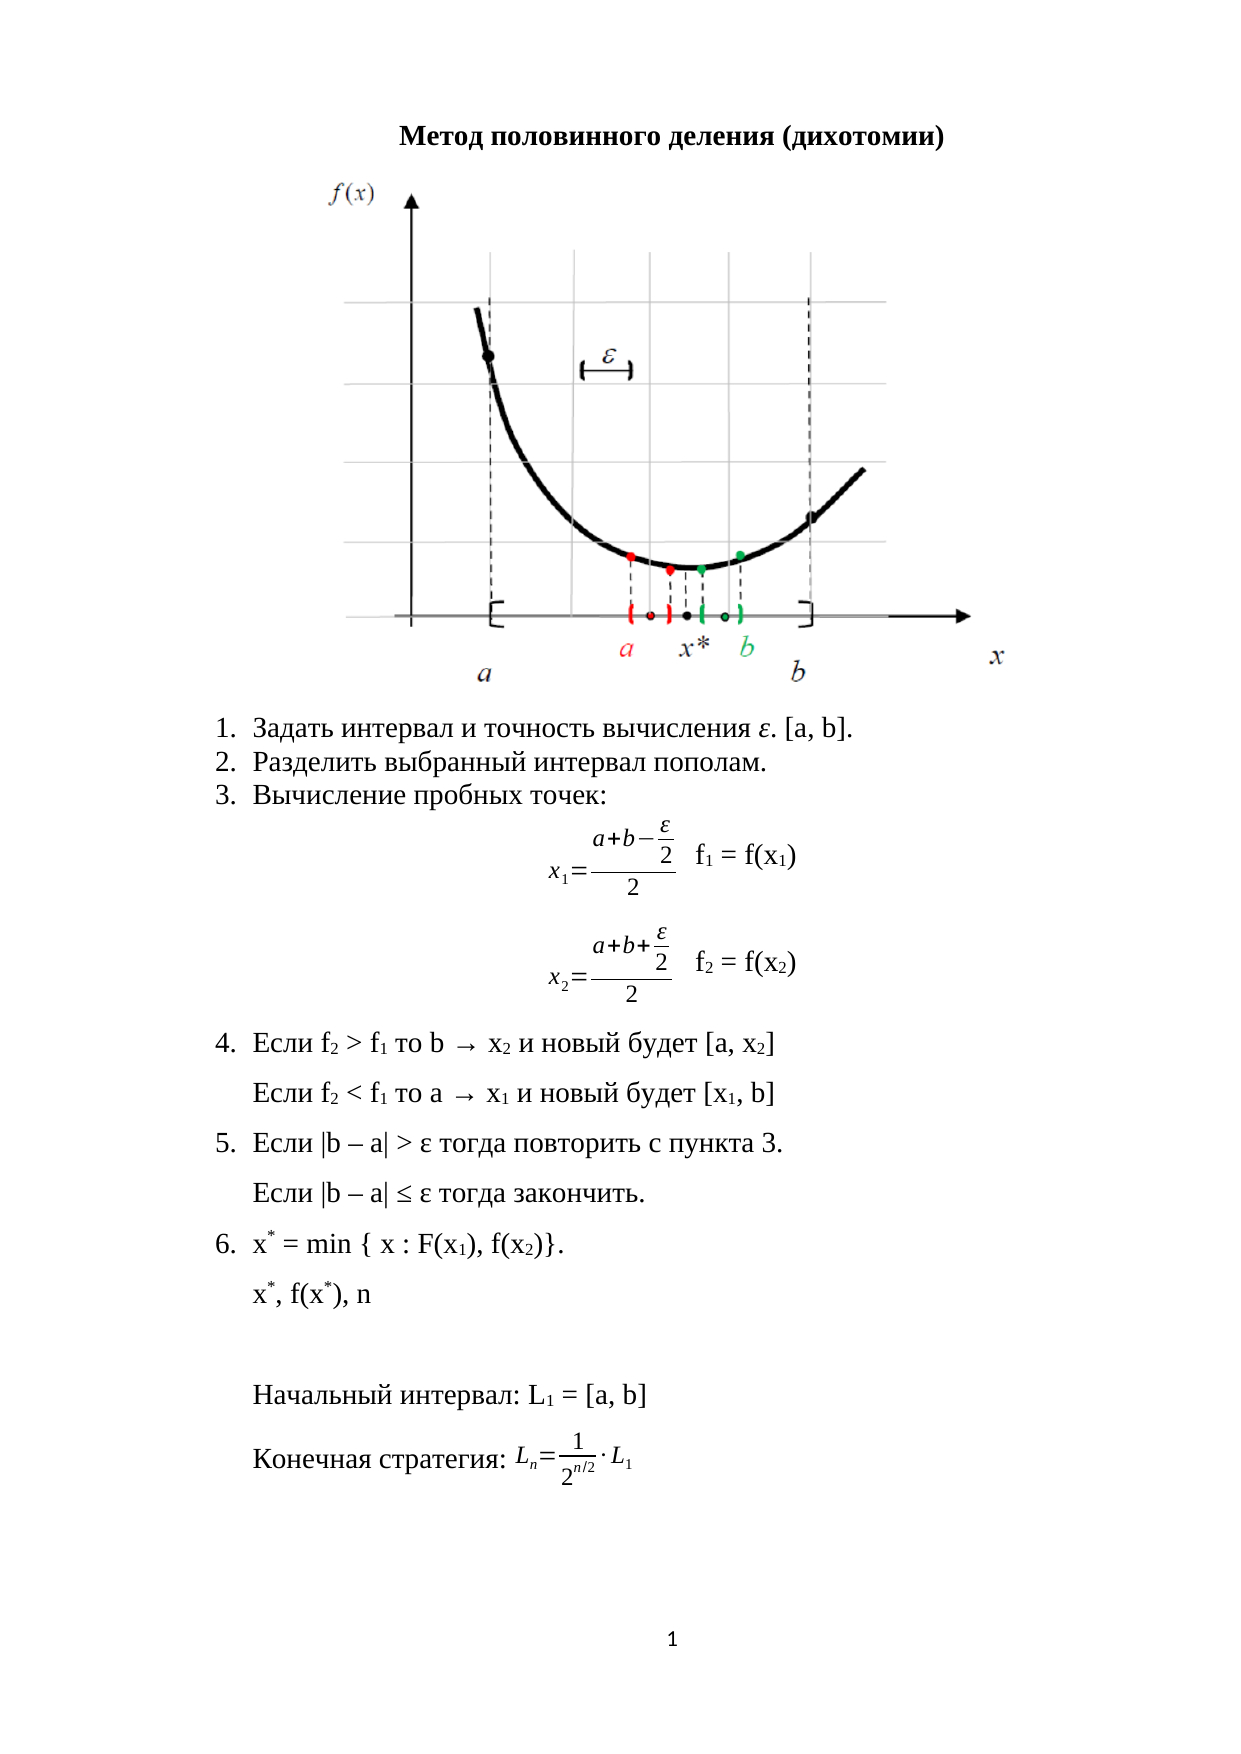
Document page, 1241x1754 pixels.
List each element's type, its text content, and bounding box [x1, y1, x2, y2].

list Конечная стратегия: [252, 1427, 1167, 1490]
list Если f2 < f1 то a → x1 и новый будет [x1, b] [252, 1075, 1167, 1108]
picture [318, 168, 1025, 697]
list Если |b – a| > ɛ тогда повторить с пункта 3. [215, 1125, 1167, 1159]
text f2 = f(x2) [177, 918, 1167, 1008]
list x* = min { x : F(x1), f(x2)}. [215, 1226, 1167, 1259]
list Задать интервал и точность вычисления ε. [a, b]. [215, 710, 1167, 744]
list x*, f(x*), n [252, 1276, 1167, 1310]
list Если f2 > f1 то b → x2 и новый будет [a, x2] [215, 1025, 1167, 1058]
text Метод половинного деления (дихотомии) [177, 118, 1167, 152]
list Вычисление пробных точек: [215, 777, 1167, 811]
text f1 = f(x1) [177, 811, 1167, 901]
list Разделить выбранный интервал пополам. [215, 744, 1167, 777]
list Начальный интервал: L1 = [a, b] [252, 1377, 1167, 1410]
list Если |b – a| ≤ ɛ тогда закончить. [252, 1176, 1167, 1209]
